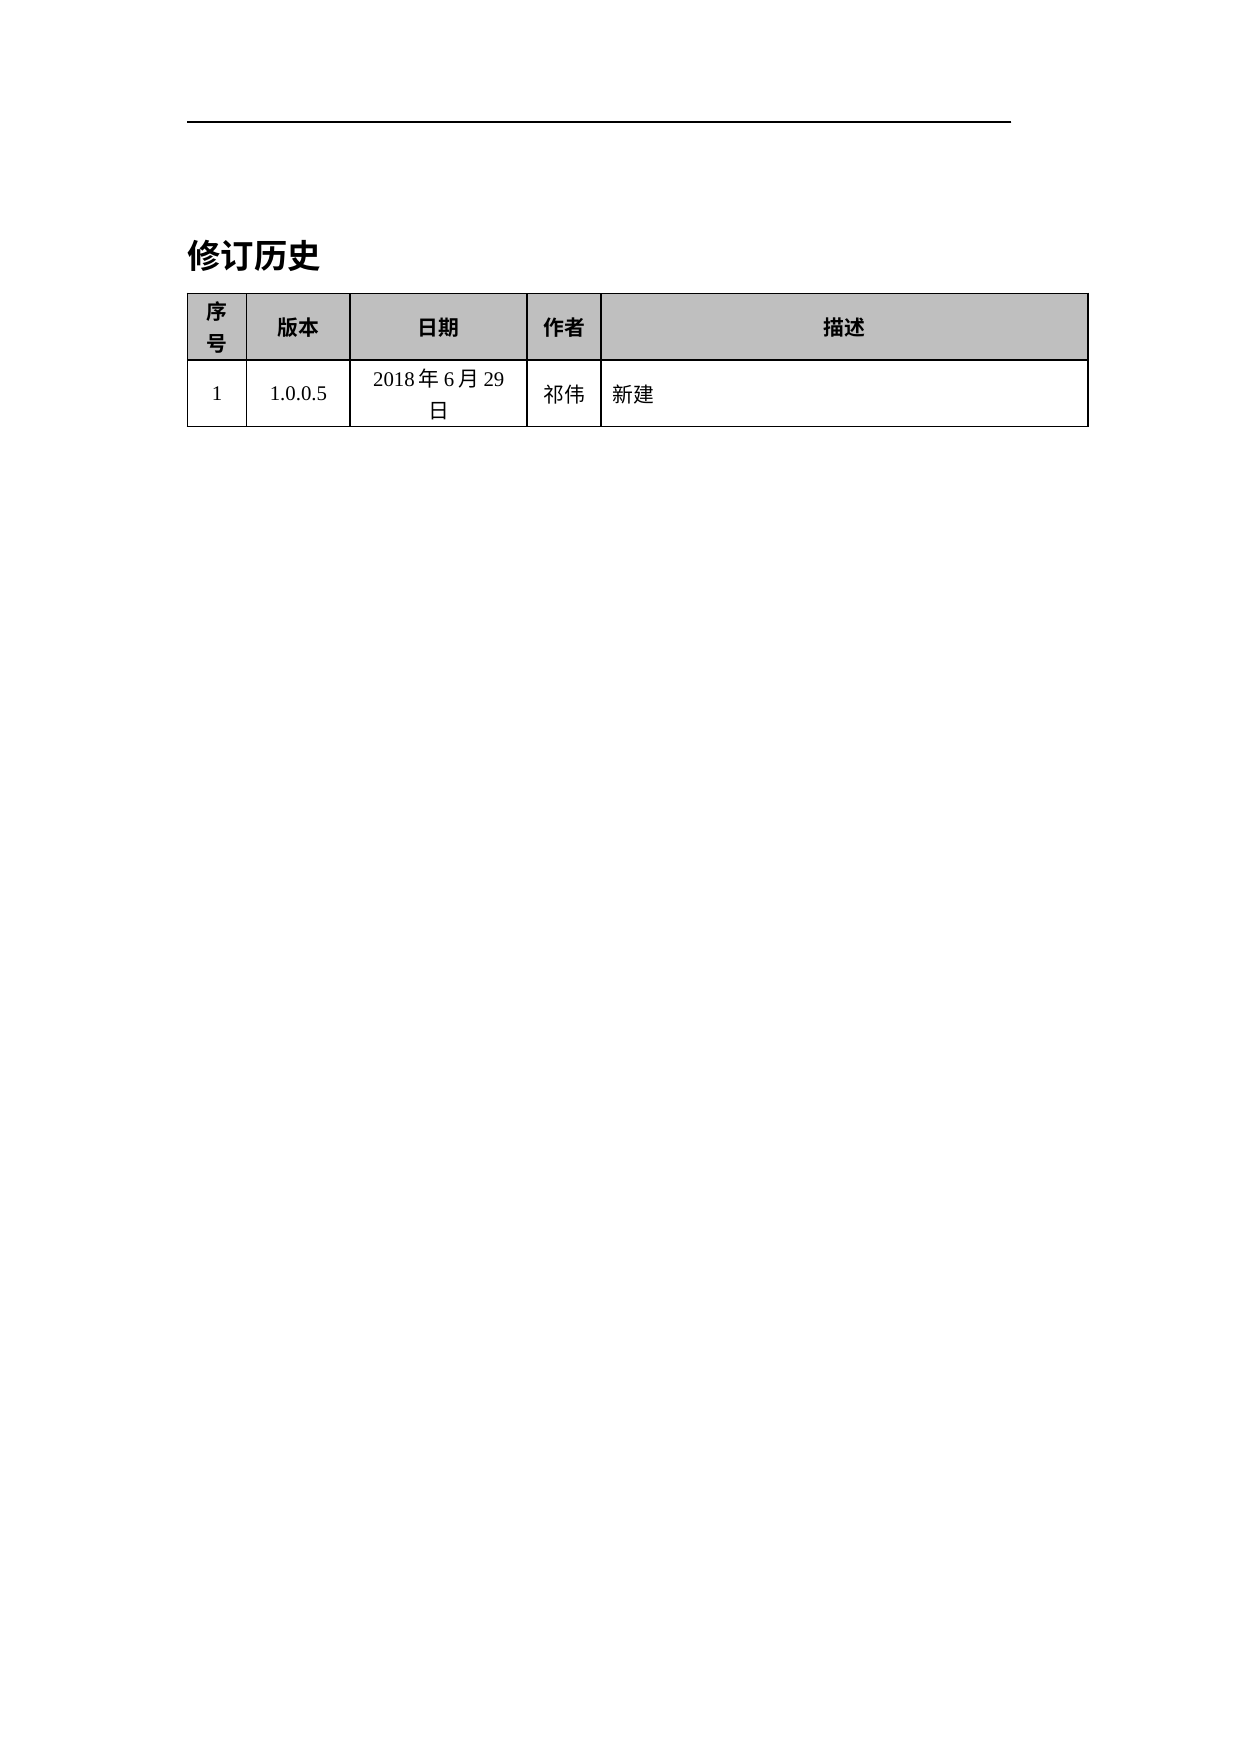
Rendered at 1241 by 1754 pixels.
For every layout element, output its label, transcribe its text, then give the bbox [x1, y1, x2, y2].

table_cell 1.0.0.5 [247, 361, 349, 426]
table_cell 新建 [602, 361, 1087, 426]
table_cell 1 [188, 361, 246, 426]
table_header 描述 [602, 294, 1087, 359]
table_cell 祁伟 [528, 361, 600, 426]
table_header 版本 [247, 294, 349, 359]
table_cell 2018年6月29日 [351, 361, 526, 426]
table_header 作者 [528, 294, 600, 359]
title 修订历史 [187, 221, 1053, 286]
table_header 日期 [351, 294, 526, 359]
table_header 序号 [188, 294, 246, 359]
